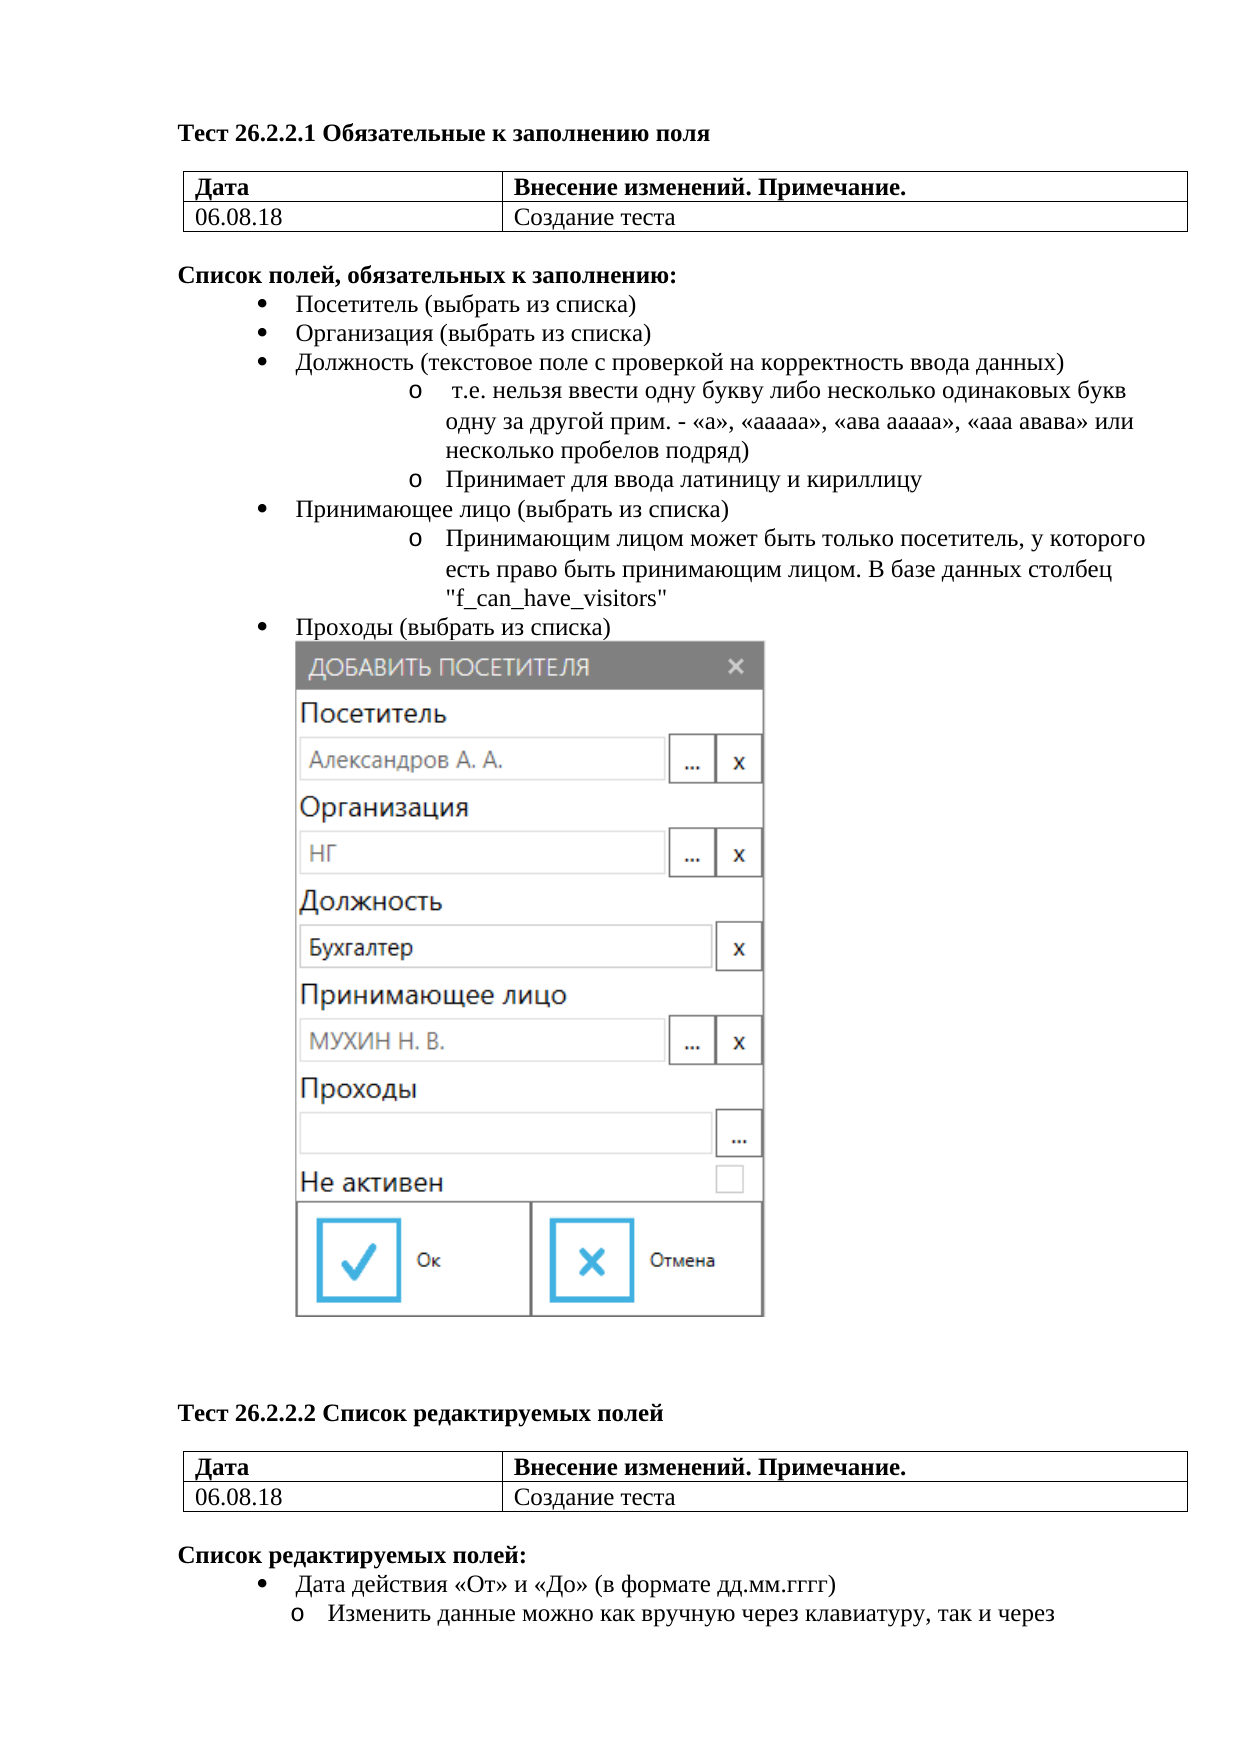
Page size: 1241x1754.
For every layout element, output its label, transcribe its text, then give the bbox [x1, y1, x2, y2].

table_header Внесение изменений. Примечание. [503, 1452, 1187, 1481]
table_header Дата [184, 1452, 502, 1481]
list Дата действия «От» и «До» (в формате дд.мм.гггг) [258, 1569, 1152, 1598]
list Посетитель (выбрать из списка) [258, 289, 1152, 318]
text Тест 26.2.2.2 Список редактируемых полей [177, 1398, 1152, 1451]
picture [295, 640, 766, 1317]
list Проходы (выбрать из списка) [258, 612, 1152, 640]
list Тест 26.2.2.1 Обязательные к заполнению поля [177, 118, 1152, 171]
list Принимает для ввода латиницу и кириллицу [408, 464, 1152, 494]
list Принимающее лицо (выбрать из списка) [258, 494, 1152, 523]
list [290, 1598, 1152, 1629]
table_cell 06.08.18 [184, 1482, 502, 1511]
table_cell Создание теста [503, 202, 1187, 231]
table_header Дата [184, 172, 502, 201]
list Список полей, обязательных к заполнению: [177, 260, 1152, 289]
text Список редактируемых полей: [177, 1541, 1152, 1569]
table_cell Создание теста [503, 1482, 1187, 1511]
table_cell 06.08.18 [184, 202, 502, 231]
list т.е. нельзя ввести одну букву либо несколько одинаковых букв одну за другой прим. - «а», «ааааа», «ава ааааа», «ааа авава» или несколько пробелов подряд) [408, 375, 1152, 464]
list Принимающим лицом может быть только посетитель, у которого есть право быть принимающим лицом. В базе данных столбец "f_can_have_visitors" [408, 523, 1152, 612]
table_header Внесение изменений. Примечание. [503, 172, 1187, 201]
list Организация (выбрать из списка) [258, 318, 1152, 347]
list Должность (текстовое поле с проверкой на корректность ввода данных) [258, 347, 1152, 375]
